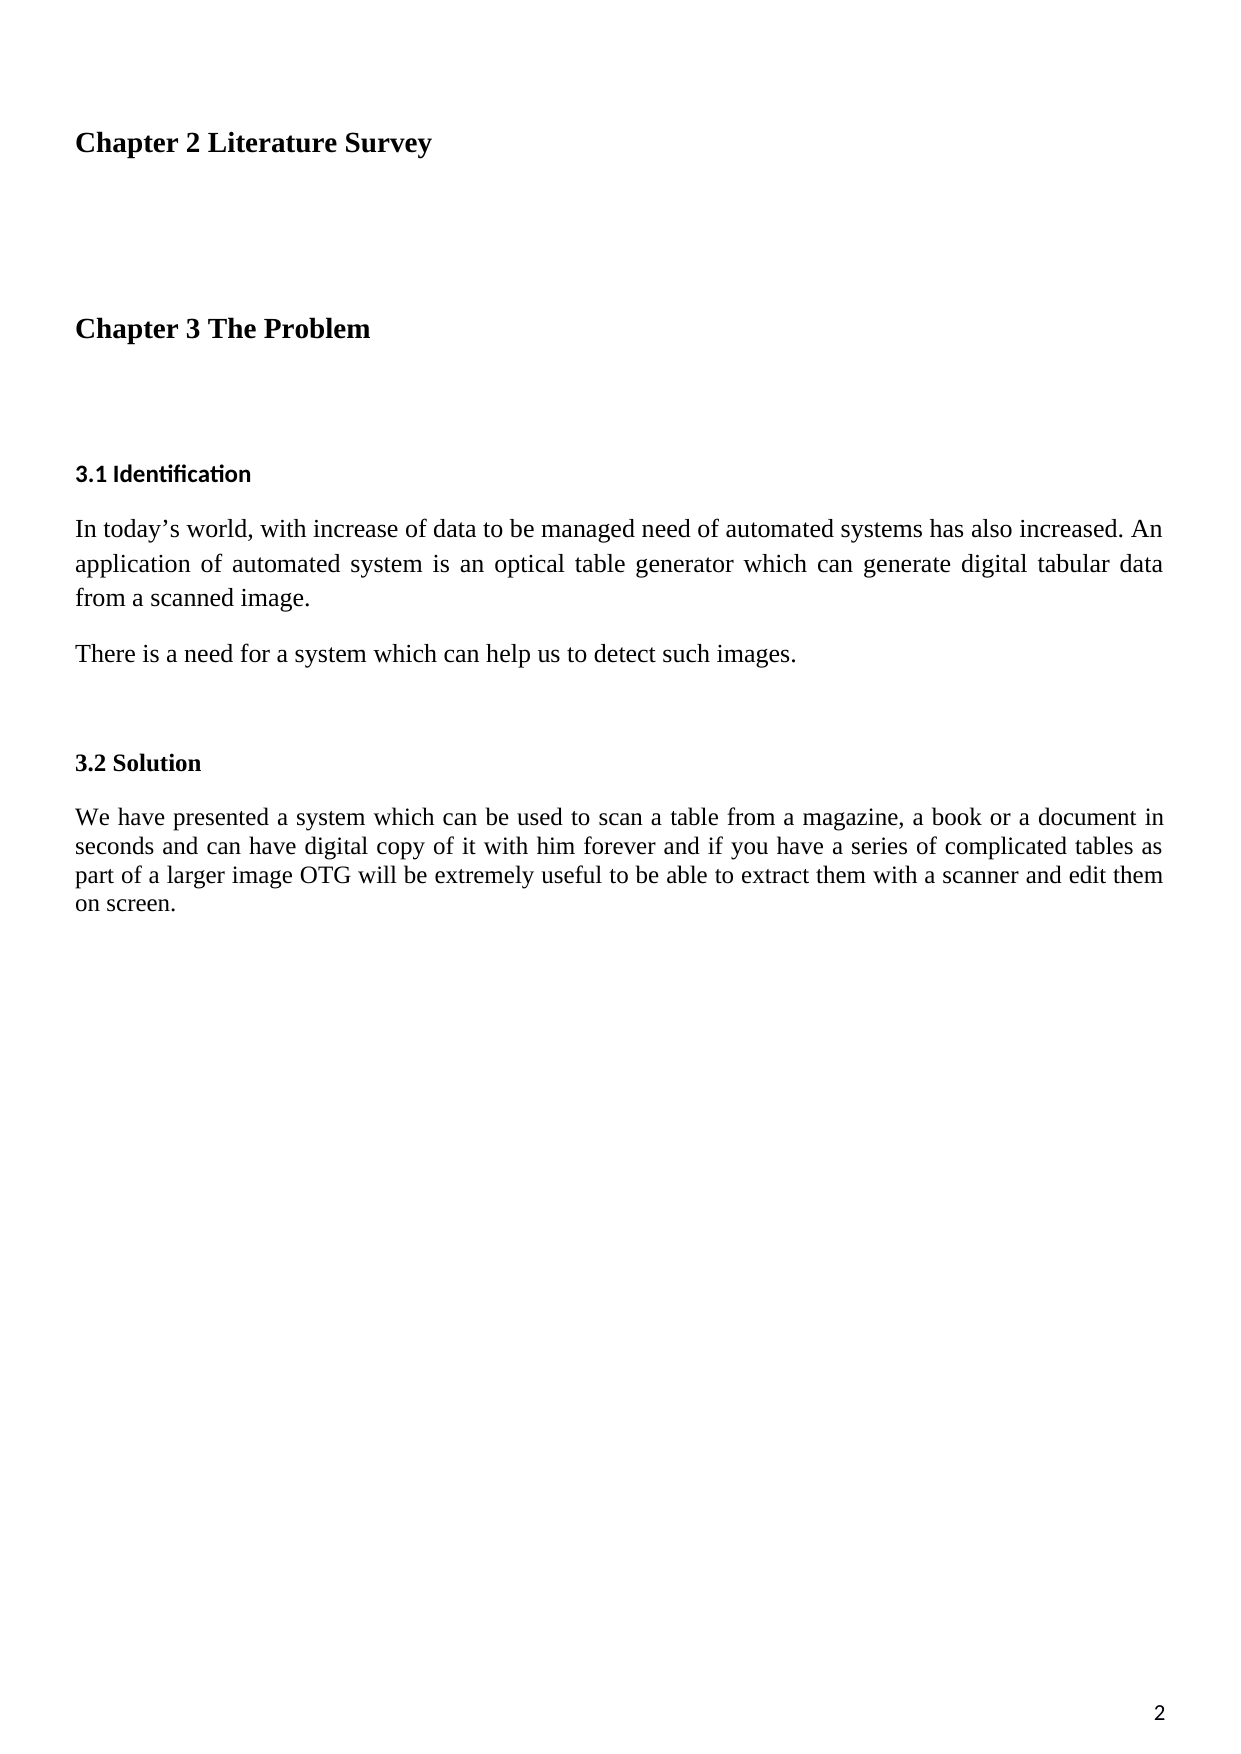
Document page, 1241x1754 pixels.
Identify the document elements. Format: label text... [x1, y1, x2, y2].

text 3.2 Solution [75, 748, 1165, 777]
text 3.1 Identification [75, 458, 1165, 488]
text We have presented a system which can be used to scan a table from a magazine, a book or a document in seconds and can have digital copy of it with him forever and if you have a series of complicated tables as part of a larger image OTG will be extremely useful to be able to extract them with a scanner and edit them on screen. [75, 802, 1165, 917]
subtitle Chapter 2 Literature Survey [75, 125, 1165, 158]
subtitle Chapter 3 The Problem [75, 311, 1165, 345]
text In today’s world, with increase of data to be managed need of automated systems has also increased. An application of automated system is an optical table generator which can generate digital tabular data from a scanned image. [75, 513, 1165, 612]
text There is a need for a system which can help us to detect such images. [75, 638, 1165, 668]
